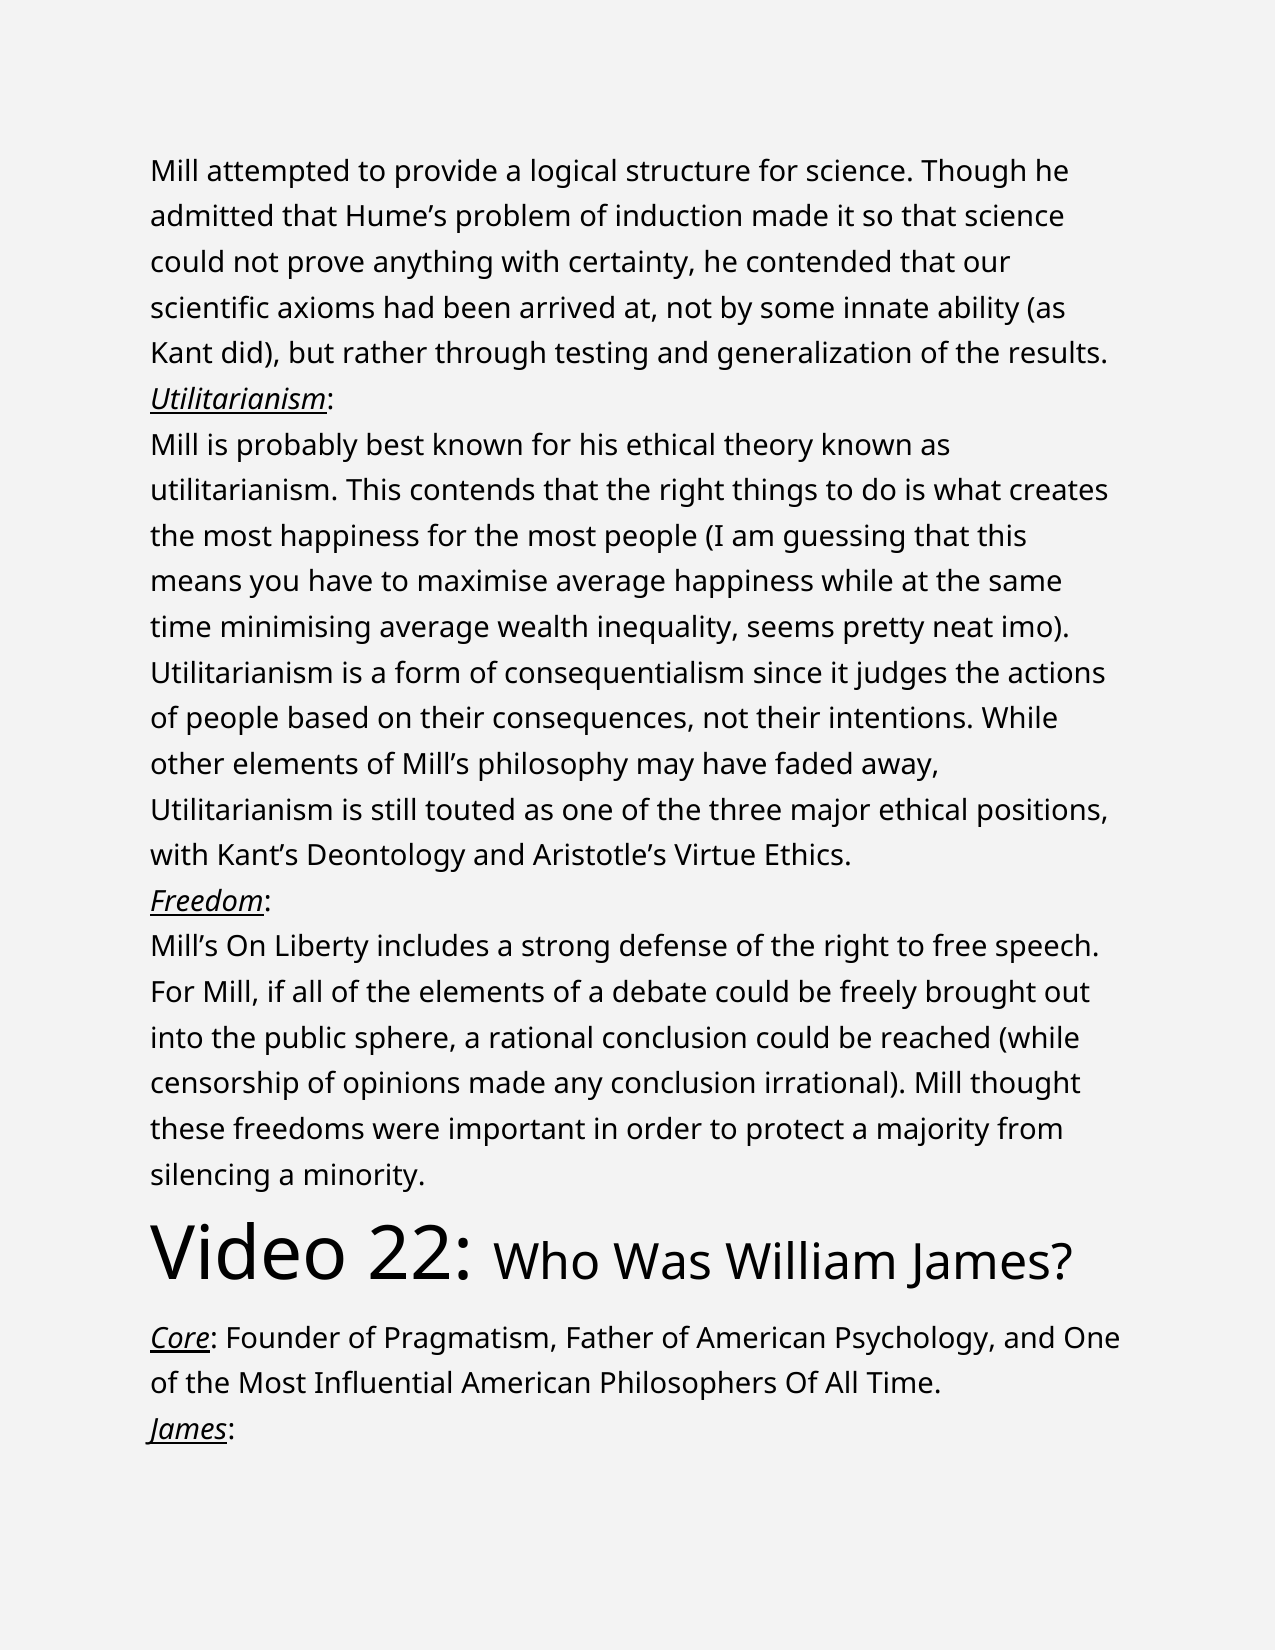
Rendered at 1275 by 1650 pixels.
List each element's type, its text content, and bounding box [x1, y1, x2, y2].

text Mill is probably best known for his ethical theory known as utilitarianism. This contends that the right things to do is what creates the most happiness for the most people (I am guessing that this means you have to maximise average happiness while at the same time minimising average wealth inequality, seems pretty neat imo). Utilitarianism is a form of consequentialism since it judges the actions of people based on their consequences, not their intentions. While other elements of Mill’s philosophy may have faded away, Utilitarianism is still touted as one of the three major ethical positions, with Kant’s Deontology and Aristotle’s Virtue Ethics. [150, 424, 1125, 874]
text Utilitarianism: [150, 378, 1125, 418]
text James: [150, 1408, 1125, 1448]
text Core: Founder of Pragmatism, Father of American Psychology, and One of the Most Influential American Philosophers Of All Time. [150, 1317, 1125, 1402]
text Freedom: [150, 880, 1125, 920]
text Mill’s On Liberty includes a strong defense of the right to free speech. For Mill, if all of the elements of a debate could be freely brought out into the public sphere, a rational conclusion could be reached (while censorship of opinions made any conclusion irrational). Mill thought these freedoms were important in order to protect a majority from silencing a minority. [150, 926, 1125, 1193]
text Video 22: Who Was William James? [150, 1199, 1125, 1302]
text Mill attempted to provide a logical structure for science. Though he admitted that Hume’s problem of induction made it so that science could not prove anything with certainty, he contended that our scientific axioms had been arrived at, not by some innate ability (as Kant did), but rather through testing and generalization of the results. [150, 150, 1125, 372]
